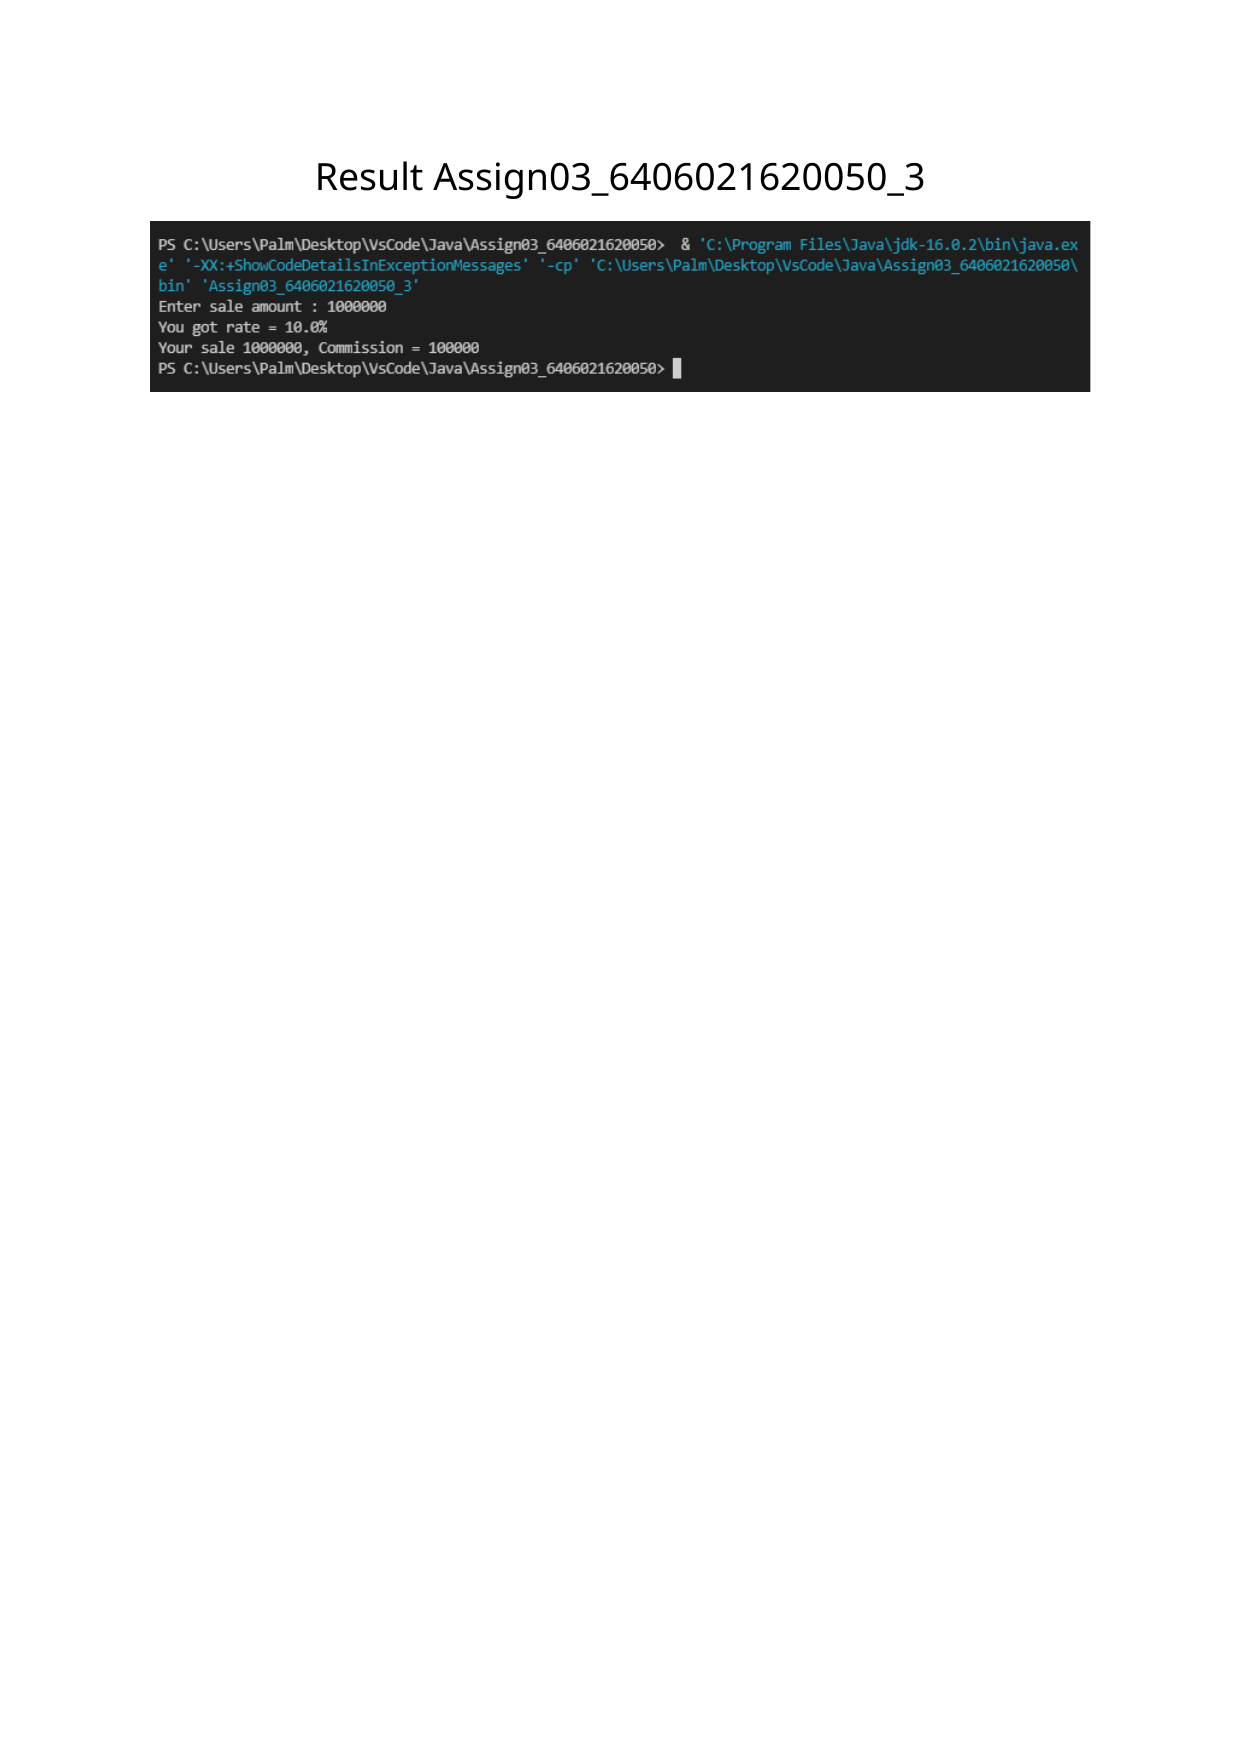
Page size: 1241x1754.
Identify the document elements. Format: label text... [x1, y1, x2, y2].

text Result Assign03_6406021620050_3 [150, 150, 1090, 201]
picture [150, 221, 1091, 392]
